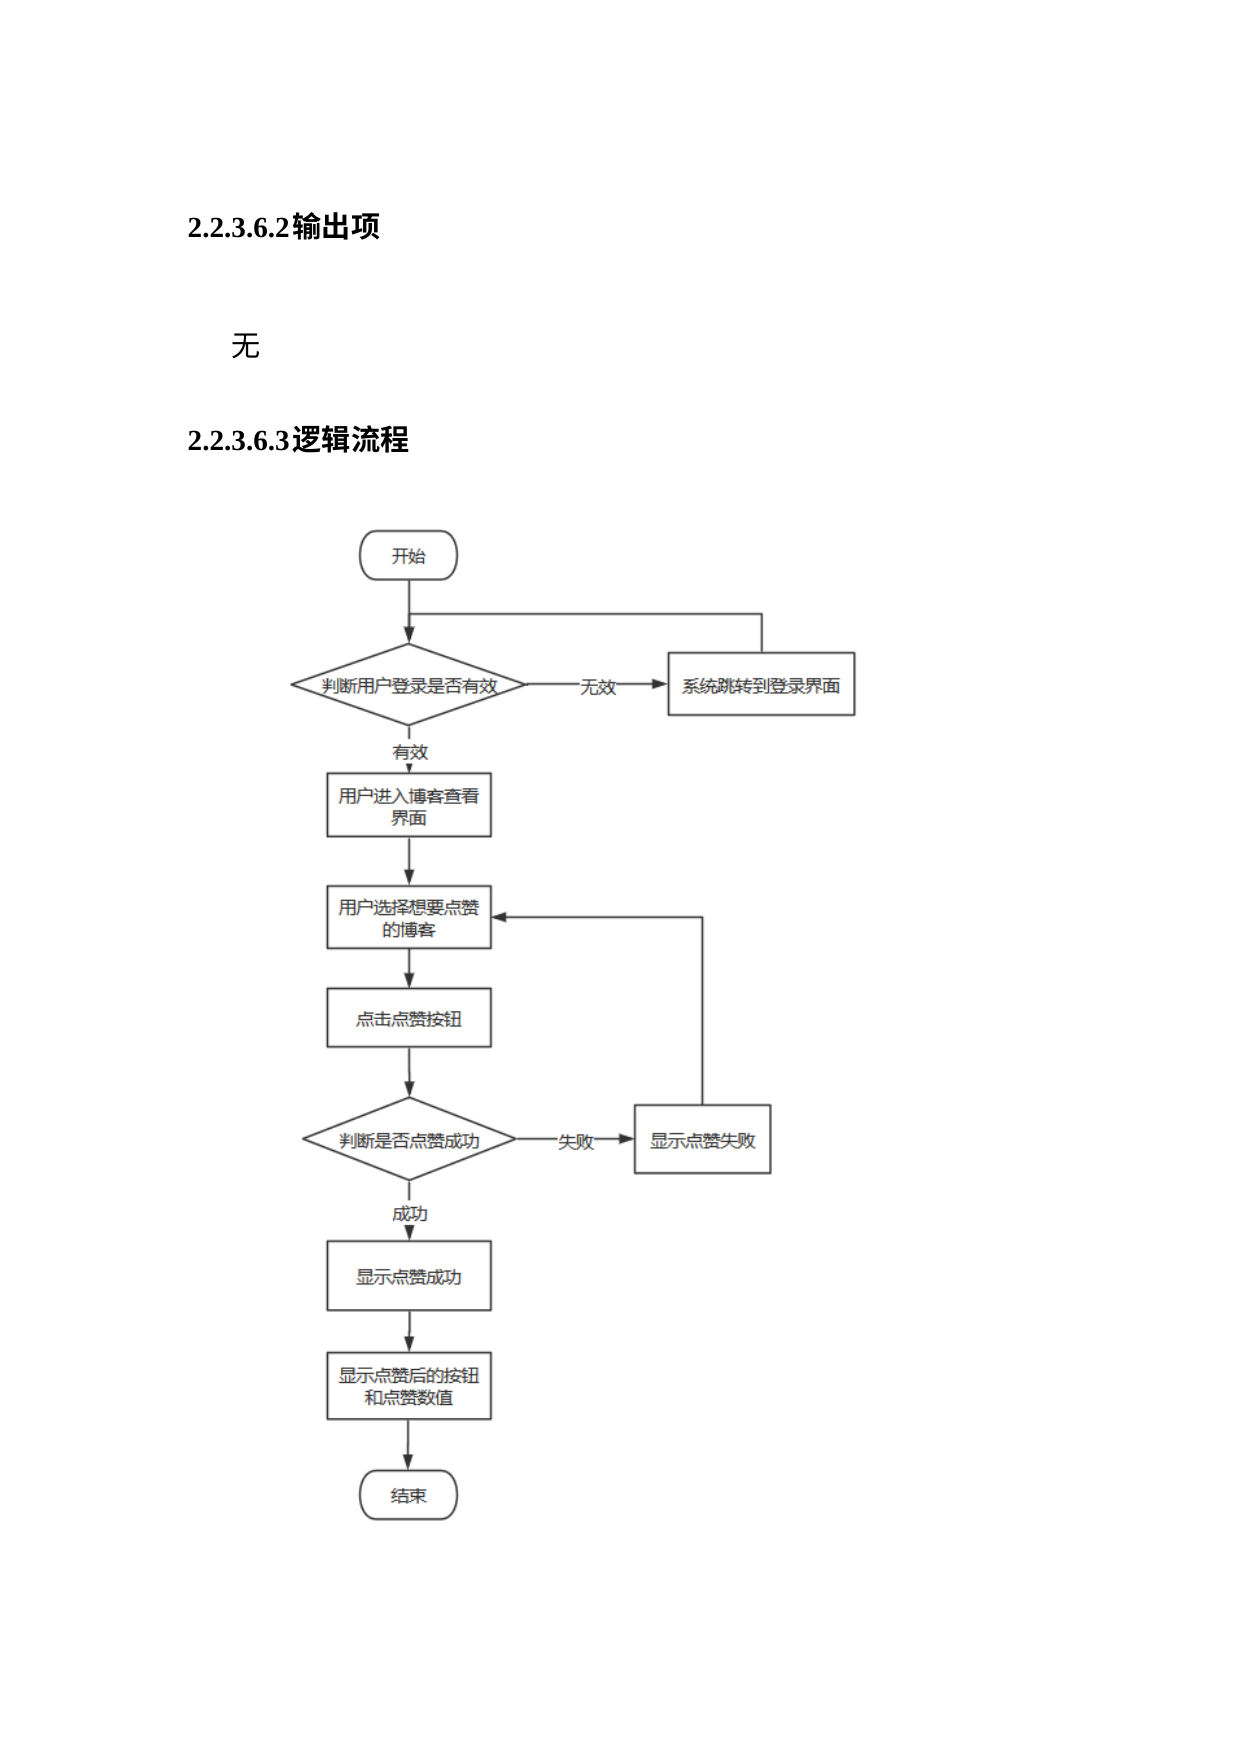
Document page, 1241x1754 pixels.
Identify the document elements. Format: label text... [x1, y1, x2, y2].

picture [231, 524, 886, 1531]
subtitle 逻辑流程 [187, 406, 1053, 471]
subtitle 输出项 [187, 193, 1053, 258]
text 无 [187, 311, 1053, 376]
